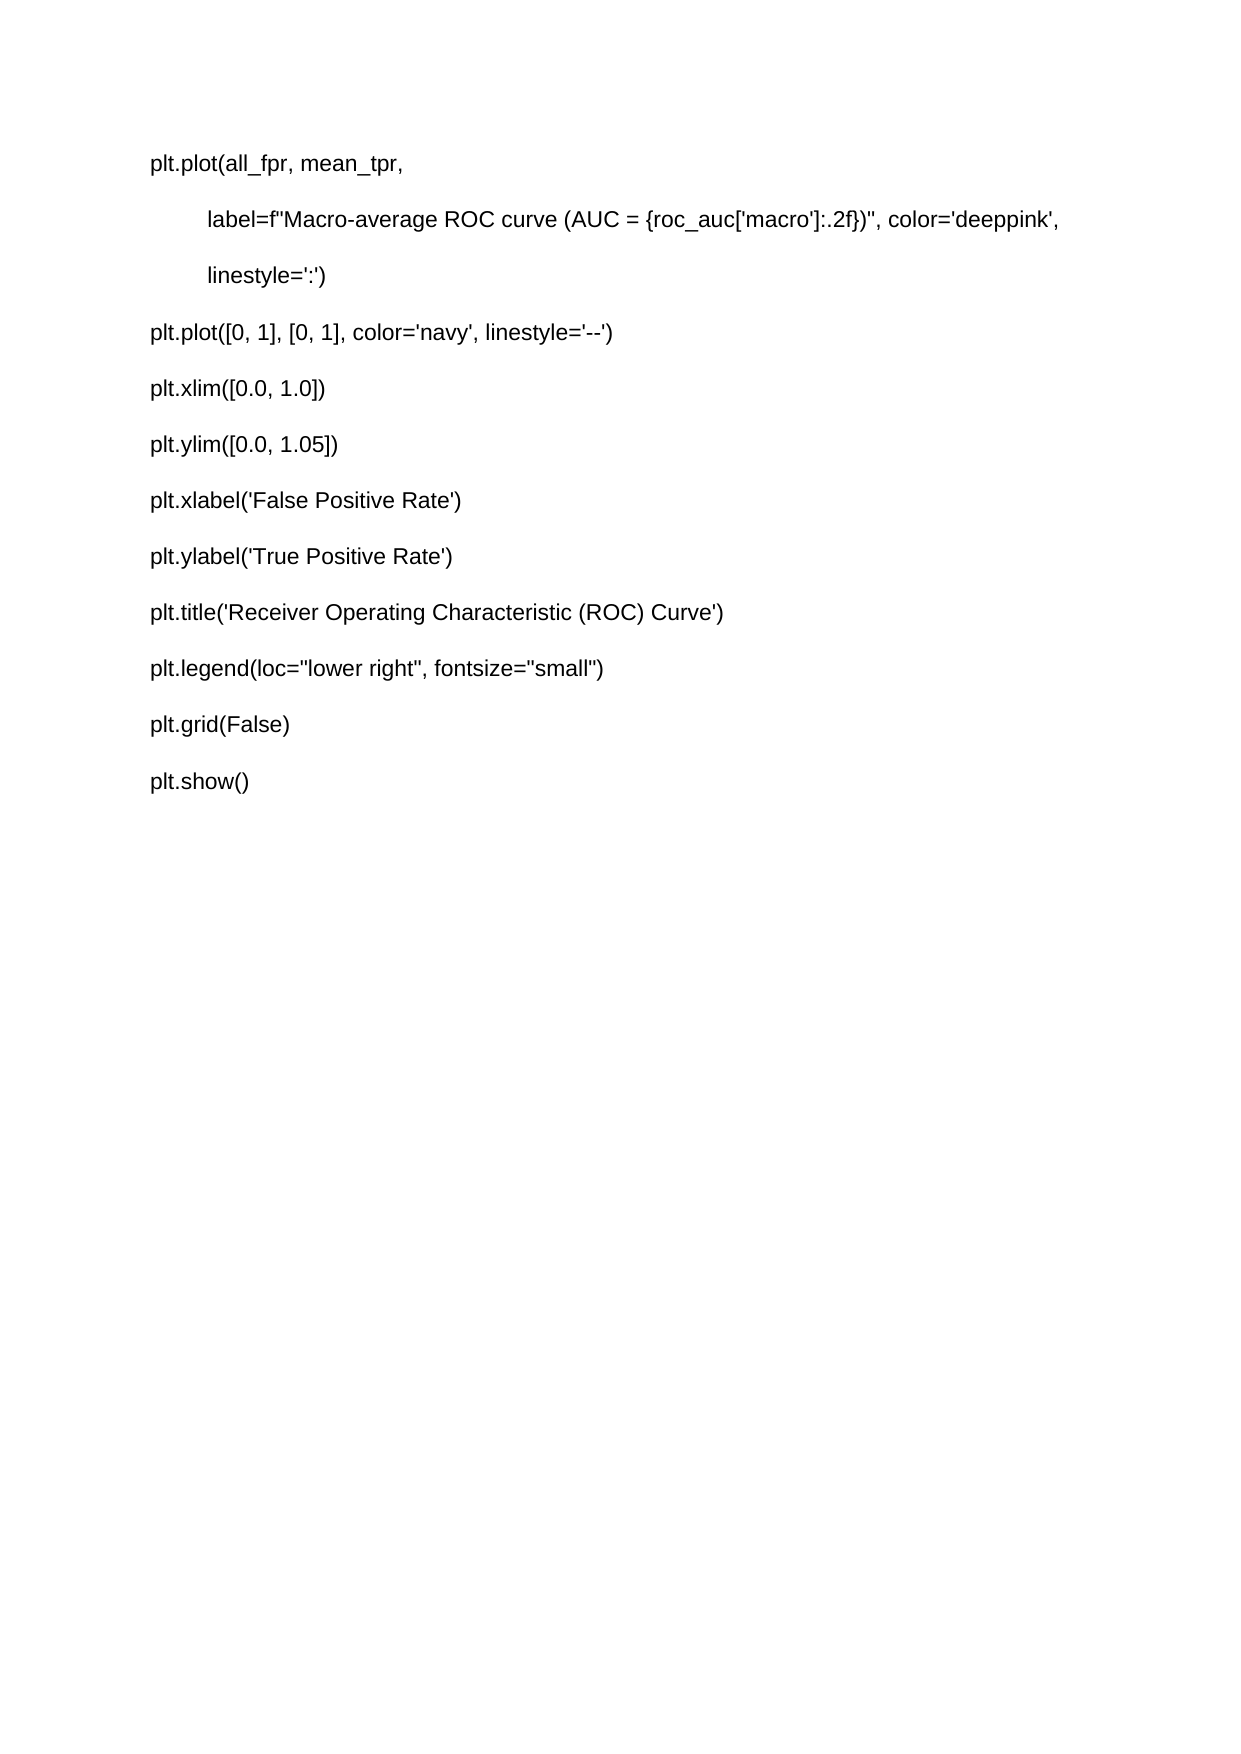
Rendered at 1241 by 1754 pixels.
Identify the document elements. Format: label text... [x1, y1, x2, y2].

text plt.ylabel('True Positive Rate') [150, 543, 1090, 569]
text plt.ylim([0.0, 1.05]) [150, 431, 1090, 457]
text linestyle=':') [150, 262, 1090, 289]
text plt.show() [150, 768, 1090, 794]
text plt.xlabel('False Positive Rate') [150, 487, 1090, 513]
text plt.xlim([0.0, 1.0]) [150, 374, 1090, 401]
text label=f"Macro-average ROC curve (AUC = {roc_auc['macro']:.2f})", color='deeppink', [150, 206, 1090, 232]
text plt.title('Receiver Operating Characteristic (ROC) Curve') [150, 599, 1090, 626]
text plt.plot(all_fpr, mean_tpr, [150, 150, 1090, 176]
text plt.grid(False) [150, 711, 1090, 738]
text plt.legend(loc="lower right", fontsize="small") [150, 655, 1090, 682]
text plt.plot([0, 1], [0, 1], color='navy', linestyle='--') [150, 318, 1090, 345]
